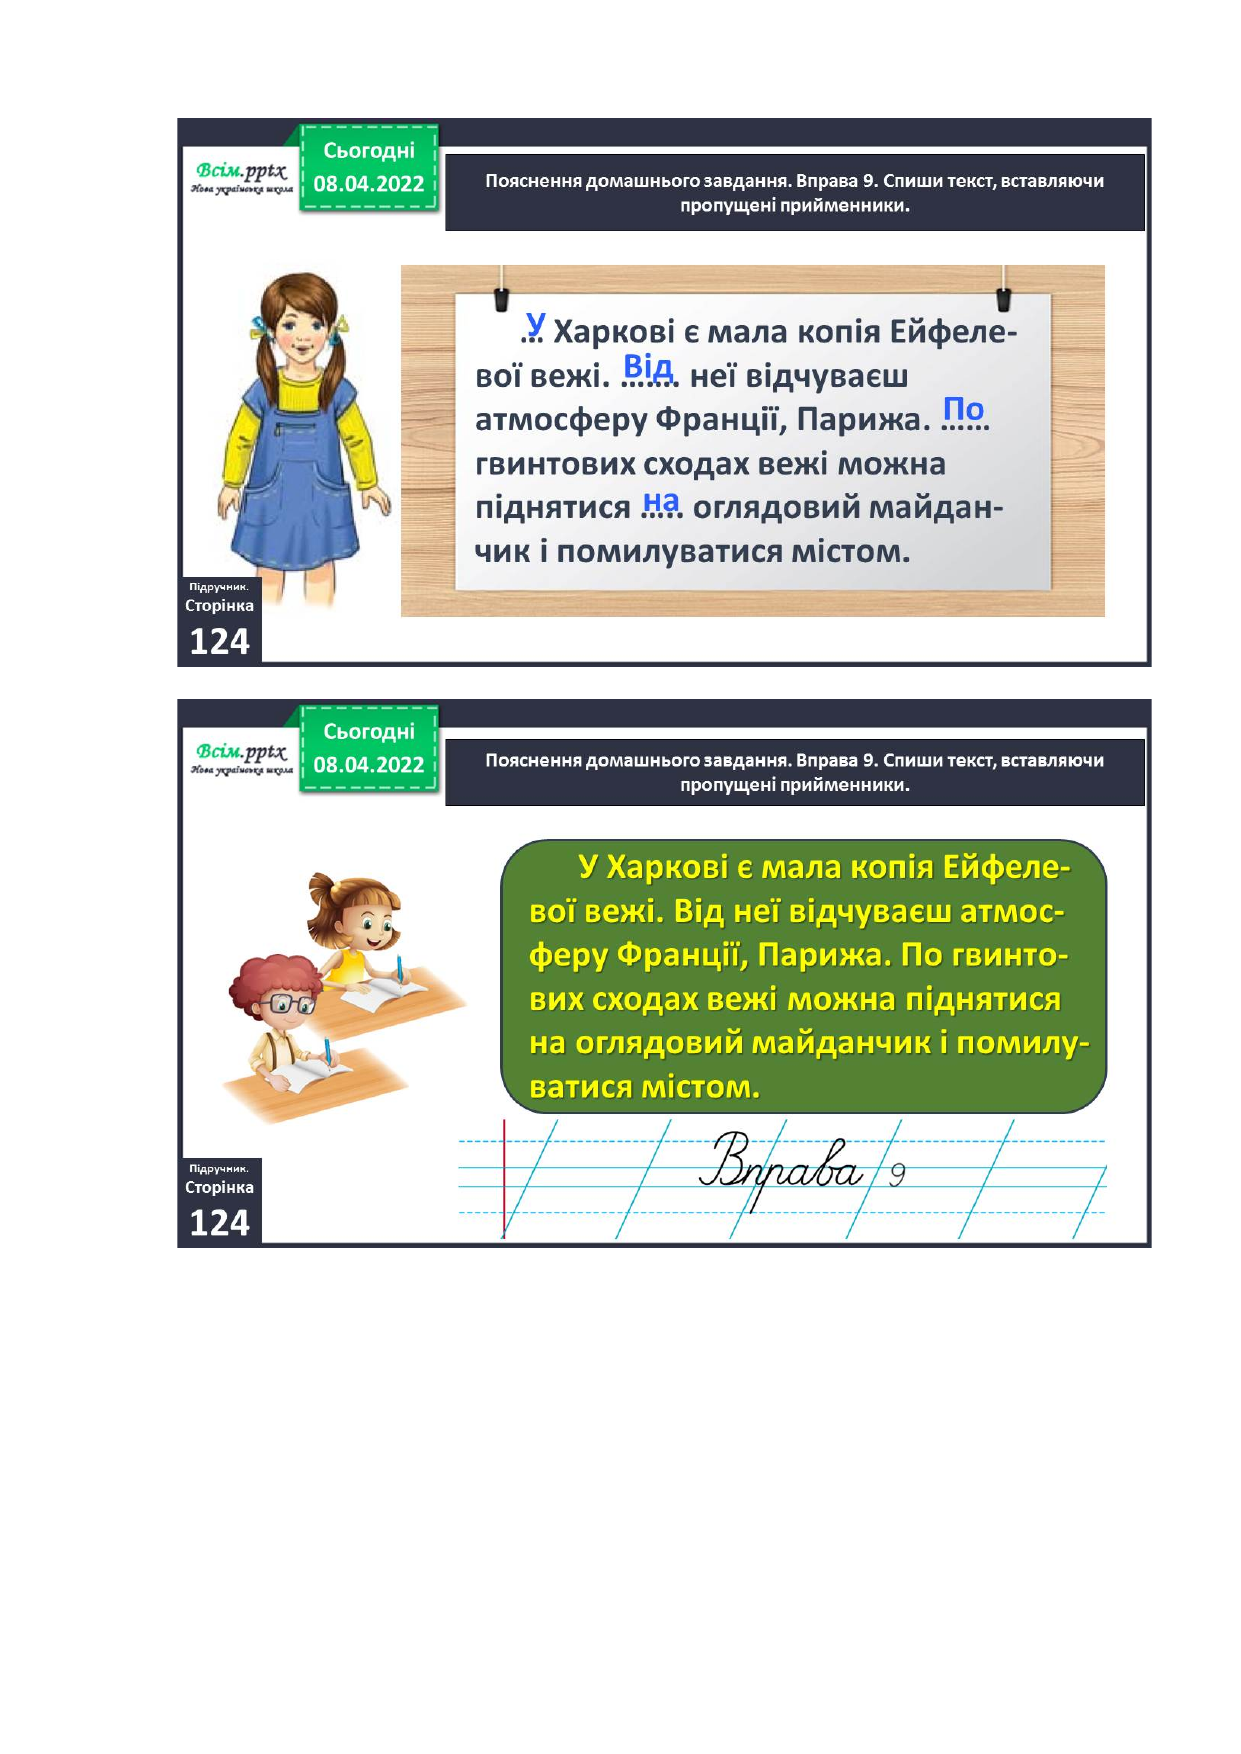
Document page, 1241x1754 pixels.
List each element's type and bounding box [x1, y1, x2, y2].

picture [177, 699, 1152, 1248]
picture [177, 118, 1152, 667]
